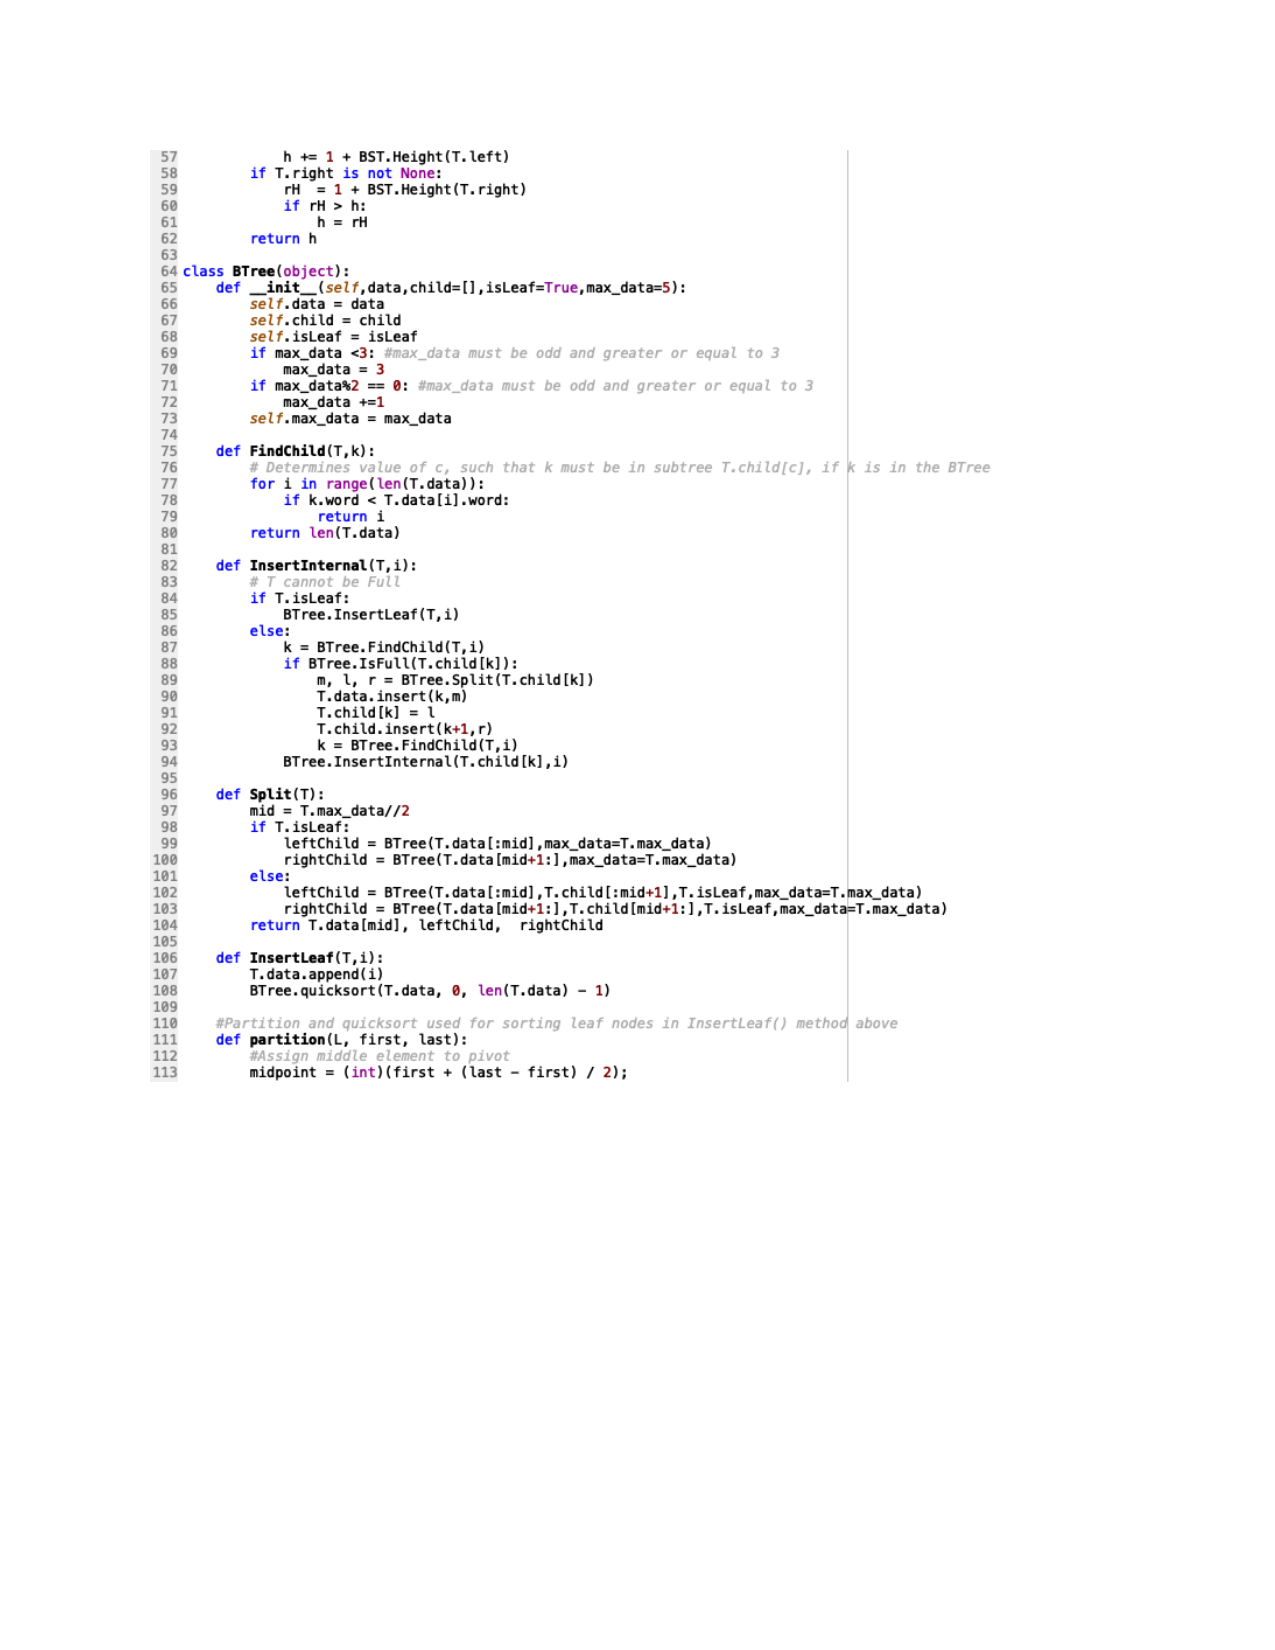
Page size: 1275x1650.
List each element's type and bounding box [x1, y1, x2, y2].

picture [150, 150, 1125, 1082]
